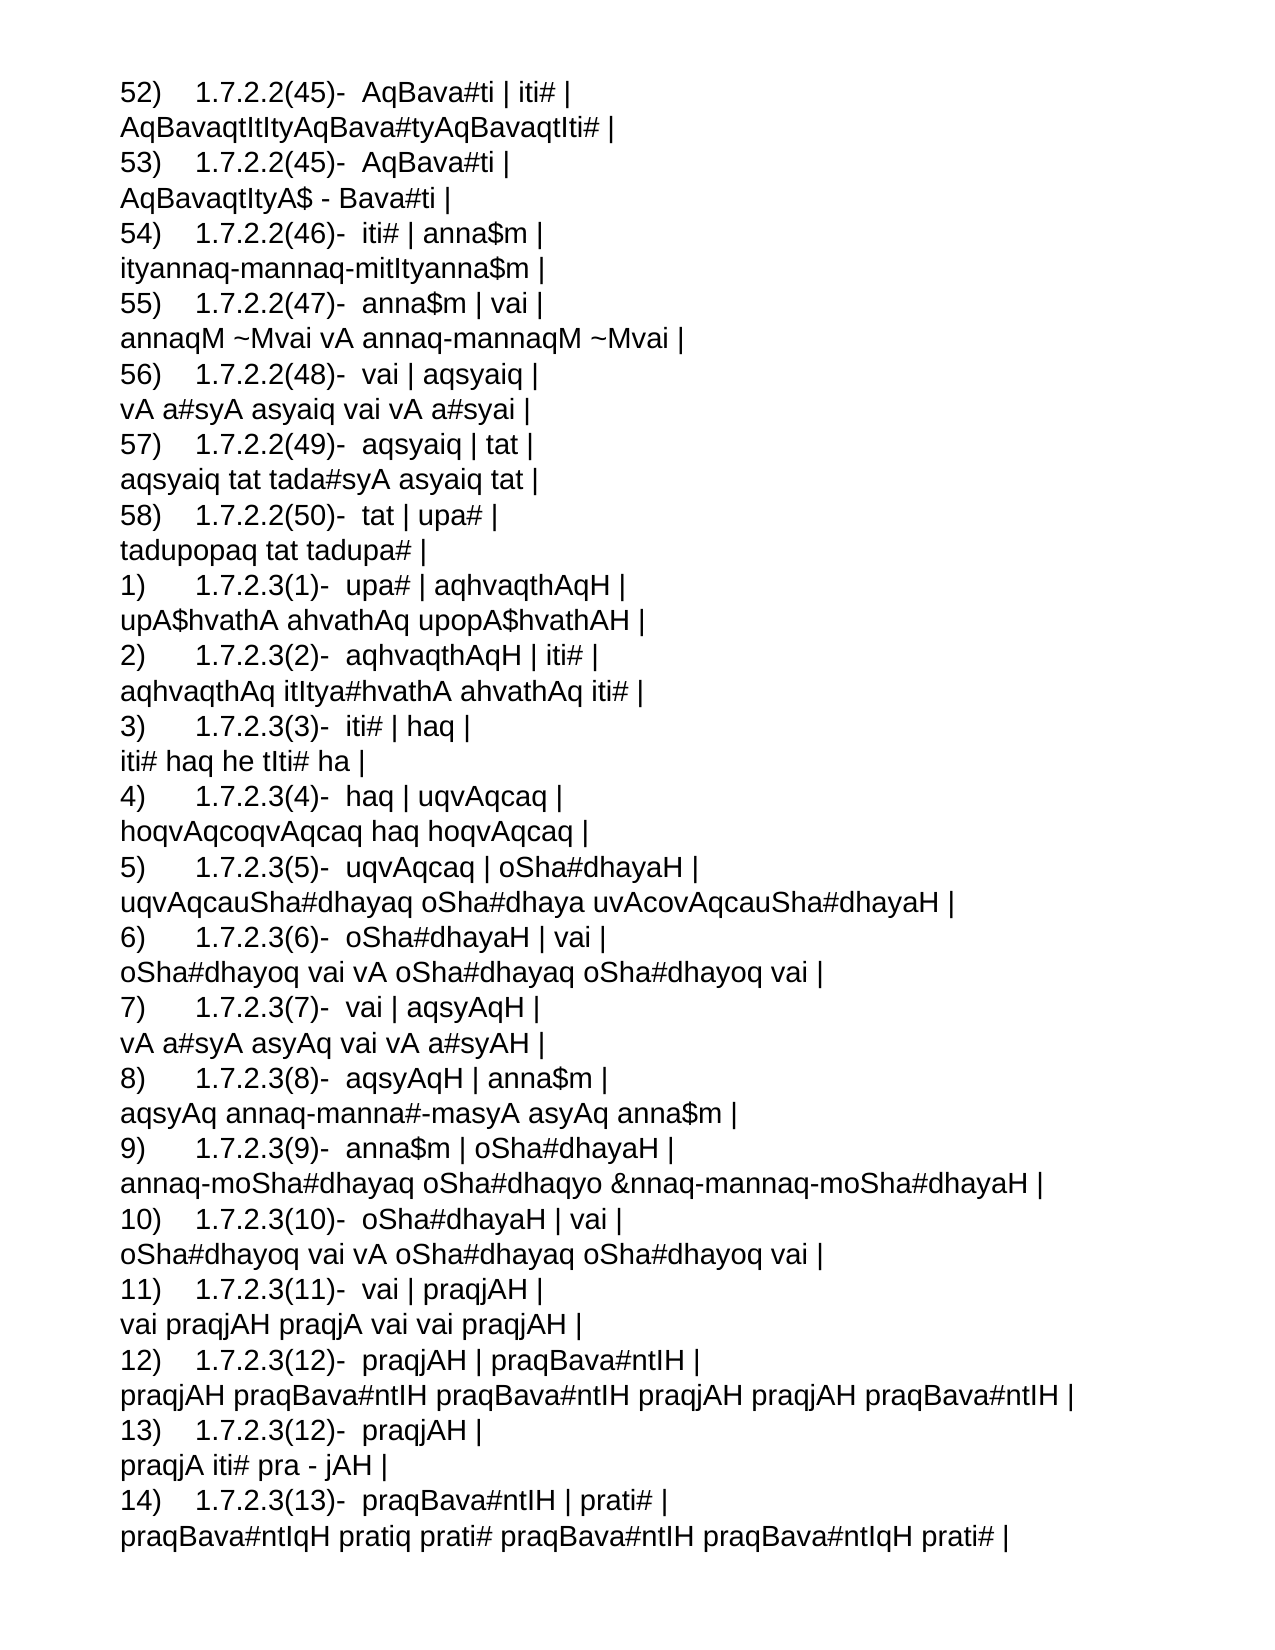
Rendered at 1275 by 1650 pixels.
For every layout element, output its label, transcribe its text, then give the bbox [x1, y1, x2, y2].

text 14) 1.7.2.3(13)- praqBava#ntIH | prati# | [120, 1483, 1200, 1517]
text oSha#dhayoq vai vA oSha#dhayaq oSha#dhayoq vai | [120, 1237, 1200, 1270]
text praqjA iti# pra - jAH | [120, 1448, 1200, 1482]
text uqvAqcauSha#dhayaq oSha#dhaya uvAcovAqcauSha#dhayaH | [120, 885, 1200, 918]
text hoqvAqcoqvAqcaq haq hoqvAqcaq | [120, 814, 1200, 848]
text AqBavaqtItyA$ - Bava#ti | [120, 181, 1200, 214]
text oSha#dhayoq vai vA oSha#dhayaq oSha#dhayoq vai | [120, 955, 1200, 989]
text aqhvaqthAq itItya#hvathA ahvathAq iti# | [120, 673, 1200, 707]
text vai praqjAH praqjA vai vai praqjAH | [120, 1307, 1200, 1341]
text 54) 1.7.2.2(46)- iti# | anna$m | [120, 216, 1200, 249]
text 13) 1.7.2.3(12)- praqjAH | [120, 1413, 1200, 1446]
text annaqM ~Mvai vA annaq-mannaqM ~Mvai | [120, 321, 1200, 355]
text aqsyaiq tat tada#syA asyaiq tat | [120, 462, 1200, 496]
text 4) 1.7.2.3(4)- haq | uqvAqcaq | [120, 779, 1200, 813]
text 2) 1.7.2.3(2)- aqhvaqthAqH | iti# | [120, 638, 1200, 672]
text 10) 1.7.2.3(10)- oSha#dhayaH | vai | [120, 1202, 1200, 1235]
text 57) 1.7.2.2(49)- aqsyaiq | tat | [120, 427, 1200, 461]
text 6) 1.7.2.3(6)- oSha#dhayaH | vai | [120, 920, 1200, 953]
text 9) 1.7.2.3(9)- anna$m | oSha#dhayaH | [120, 1131, 1200, 1165]
text 52) 1.7.2.2(45)- AqBava#ti | iti# | [120, 75, 1200, 108]
text vA a#syA asyaiq vai vA a#syai | [120, 392, 1200, 425]
text tadupopaq tat tadupa# | [120, 533, 1200, 566]
text ityannaq-mannaq-mitItyanna$m | [120, 251, 1200, 284]
text upA$hvathA ahvathAq upopA$hvathAH | [120, 603, 1200, 637]
text AqBavaqtItItyAqBava#tyAqBavaqtIti# | [120, 110, 1200, 144]
text 11) 1.7.2.3(11)- vai | praqjAH | [120, 1272, 1200, 1306]
text 5) 1.7.2.3(5)- uqvAqcaq | oSha#dhayaH | [120, 849, 1200, 883]
text praqjAH praqBava#ntIH praqBava#ntIH praqjAH praqjAH praqBava#ntIH | [120, 1378, 1200, 1411]
text aqsyAq annaq-manna#-masyA asyAq anna$m | [120, 1096, 1200, 1129]
text annaq-moSha#dhayaq oSha#dhaqyo &nnaq-mannaq-moSha#dhayaH | [120, 1166, 1200, 1200]
text 12) 1.7.2.3(12)- praqjAH | praqBava#ntIH | [120, 1342, 1200, 1376]
text 58) 1.7.2.2(50)- tat | upa# | [120, 497, 1200, 531]
text 1) 1.7.2.3(1)- upa# | aqhvaqthAqH | [120, 568, 1200, 601]
text 56) 1.7.2.2(48)- vai | aqsyaiq | [120, 357, 1200, 390]
text 3) 1.7.2.3(3)- iti# | haq | [120, 709, 1200, 742]
text iti# haq he tIti# ha | [120, 744, 1200, 777]
text 7) 1.7.2.3(7)- vai | aqsyAqH | [120, 990, 1200, 1024]
text 55) 1.7.2.2(47)- anna$m | vai | [120, 286, 1200, 320]
text 8) 1.7.2.3(8)- aqsyAqH | anna$m | [120, 1061, 1200, 1094]
text 53) 1.7.2.2(45)- AqBava#ti | [120, 145, 1200, 179]
text vA a#syA asyAq vai vA a#syAH | [120, 1026, 1200, 1059]
text praqBava#ntIqH pratiq prati# praqBava#ntIH praqBava#ntIqH prati# | [120, 1518, 1200, 1552]
